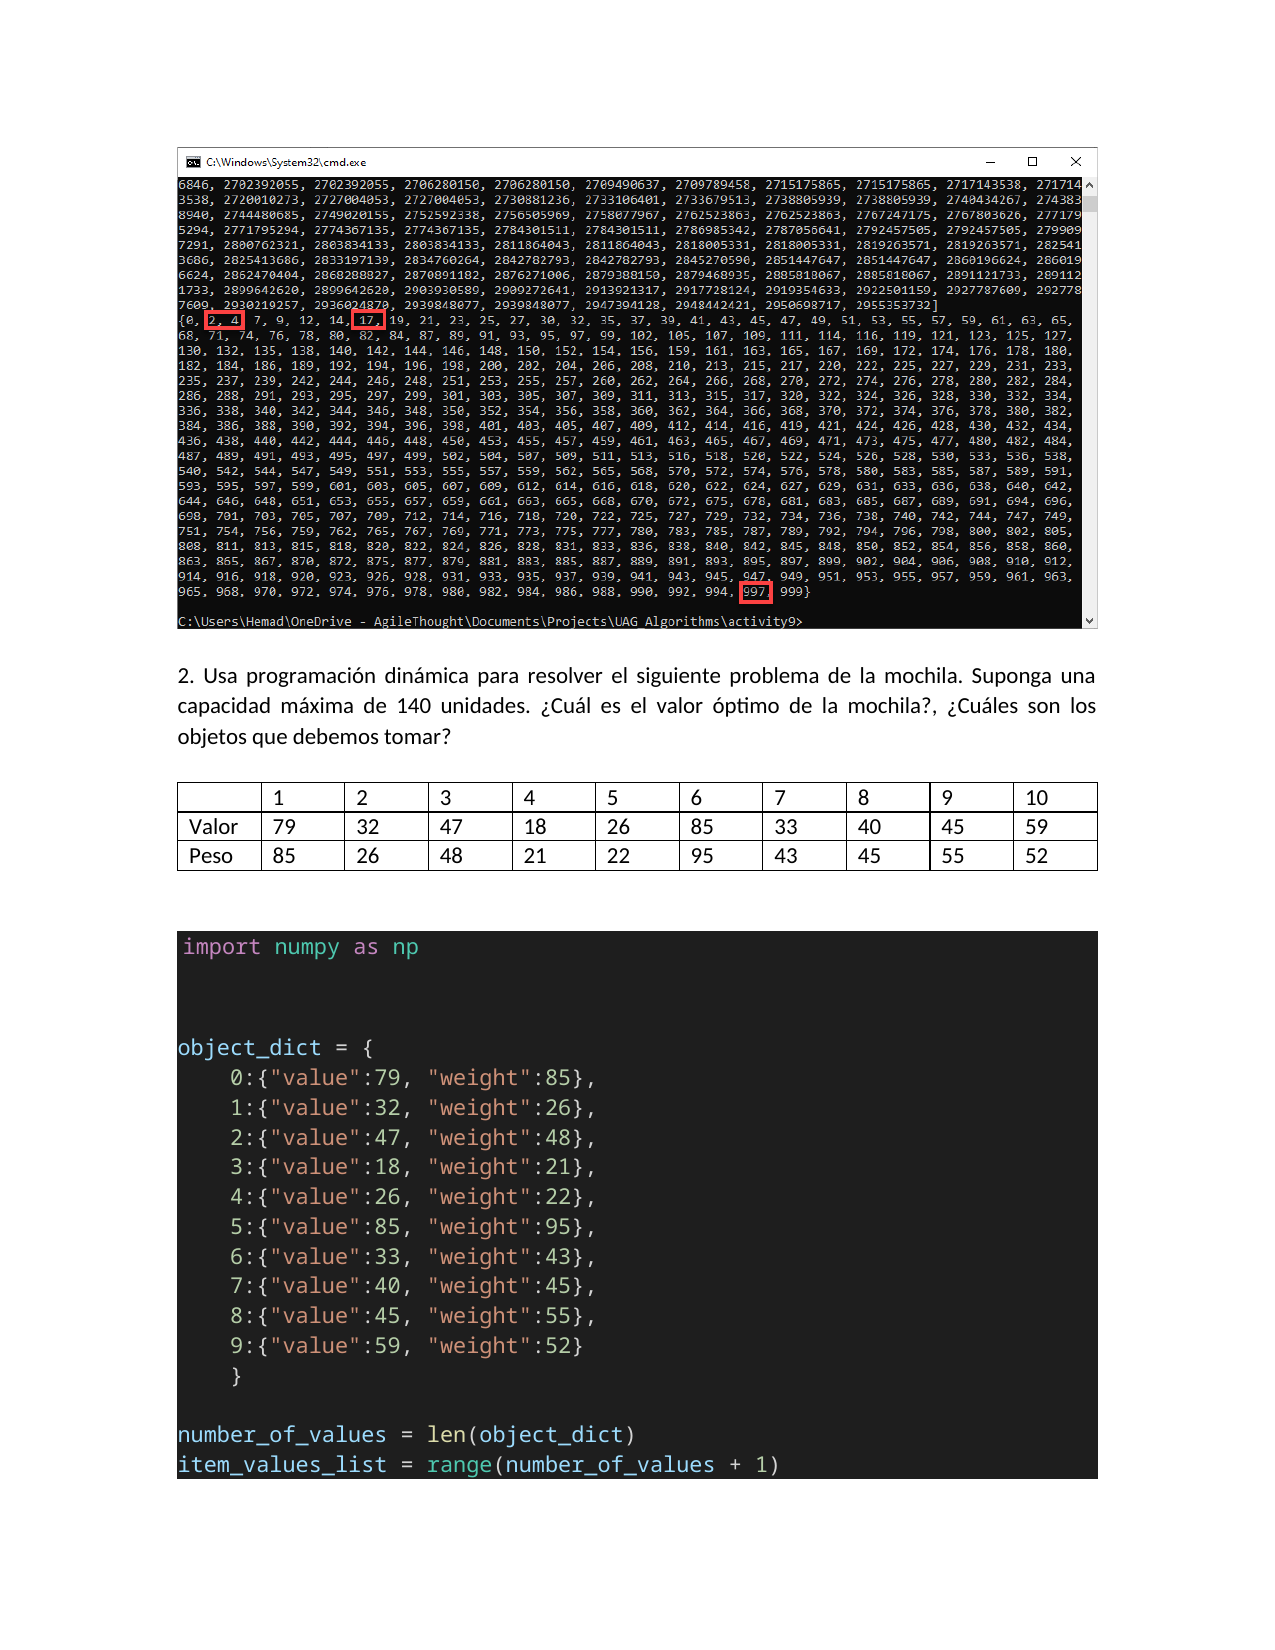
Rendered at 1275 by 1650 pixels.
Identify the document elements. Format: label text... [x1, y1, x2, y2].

table_cell 48 [429, 841, 512, 869]
text 9:{"value":59, "weight":52} [177, 1330, 1098, 1360]
table_cell 85 [262, 841, 344, 869]
table_header 3 [429, 783, 512, 811]
text 5:{"value":85, "weight":95}, [177, 1211, 1098, 1241]
text 0:{"value":79, "weight":85}, [177, 1062, 1098, 1092]
table_header [178, 783, 261, 811]
table_header 7 [763, 783, 846, 811]
table_header 2 [345, 783, 428, 811]
table_header 4 [513, 783, 595, 811]
table_cell 47 [429, 813, 512, 840]
text number_of_values = len(object_dict) [177, 1419, 1098, 1449]
table_cell 79 [262, 813, 344, 840]
table_cell 85 [680, 813, 762, 840]
picture [177, 147, 1098, 629]
text } [177, 1360, 1098, 1390]
table_cell 21 [513, 841, 595, 869]
table_cell 32 [345, 813, 428, 840]
text object_dict = { [177, 1032, 1098, 1062]
text 1:{"value":32, "weight":26}, [177, 1092, 1098, 1122]
text 2:{"value":47, "weight":48}, [177, 1122, 1098, 1151]
table_cell Peso [178, 841, 261, 869]
text 6:{"value":33, "weight":43}, [177, 1241, 1098, 1271]
table_cell 45 [931, 813, 1013, 840]
text 4:{"value":26, "weight":22}, [177, 1181, 1098, 1211]
text 3:{"value":18, "weight":21}, [177, 1151, 1098, 1181]
text item_values_list = range(number_of_values + 1) [177, 1449, 1098, 1479]
text 2. Usa programación dinámica para resolver el siguiente problema de la mochila. Suponga una capacidad máxima de 140 unidades. ¿Cuál es el valor óptimo de la mochila?, ¿Cuáles son los objetos que debemos tomar? [177, 661, 1098, 750]
text import numpy as np [177, 931, 1098, 961]
table_cell Valor [178, 813, 261, 840]
table_header 5 [596, 783, 679, 811]
table_cell 33 [763, 813, 846, 840]
table_cell 95 [680, 841, 762, 869]
table_cell 43 [763, 841, 846, 869]
table_header 6 [680, 783, 762, 811]
table_cell 52 [1014, 841, 1097, 869]
table_cell 18 [513, 813, 595, 840]
table_cell 59 [1014, 813, 1097, 840]
table_header 10 [1014, 783, 1097, 811]
text 7:{"value":40, "weight":45}, [177, 1271, 1098, 1300]
table_cell 45 [847, 841, 929, 869]
table_header 9 [931, 783, 1013, 811]
table_header 1 [262, 783, 344, 811]
text 8:{"value":45, "weight":55}, [177, 1300, 1098, 1330]
table_cell 55 [931, 841, 1013, 869]
table_header 8 [847, 783, 929, 811]
table_cell 40 [847, 813, 929, 840]
table_cell 26 [345, 841, 428, 869]
table_cell 26 [596, 813, 679, 840]
table_cell 22 [596, 841, 679, 869]
